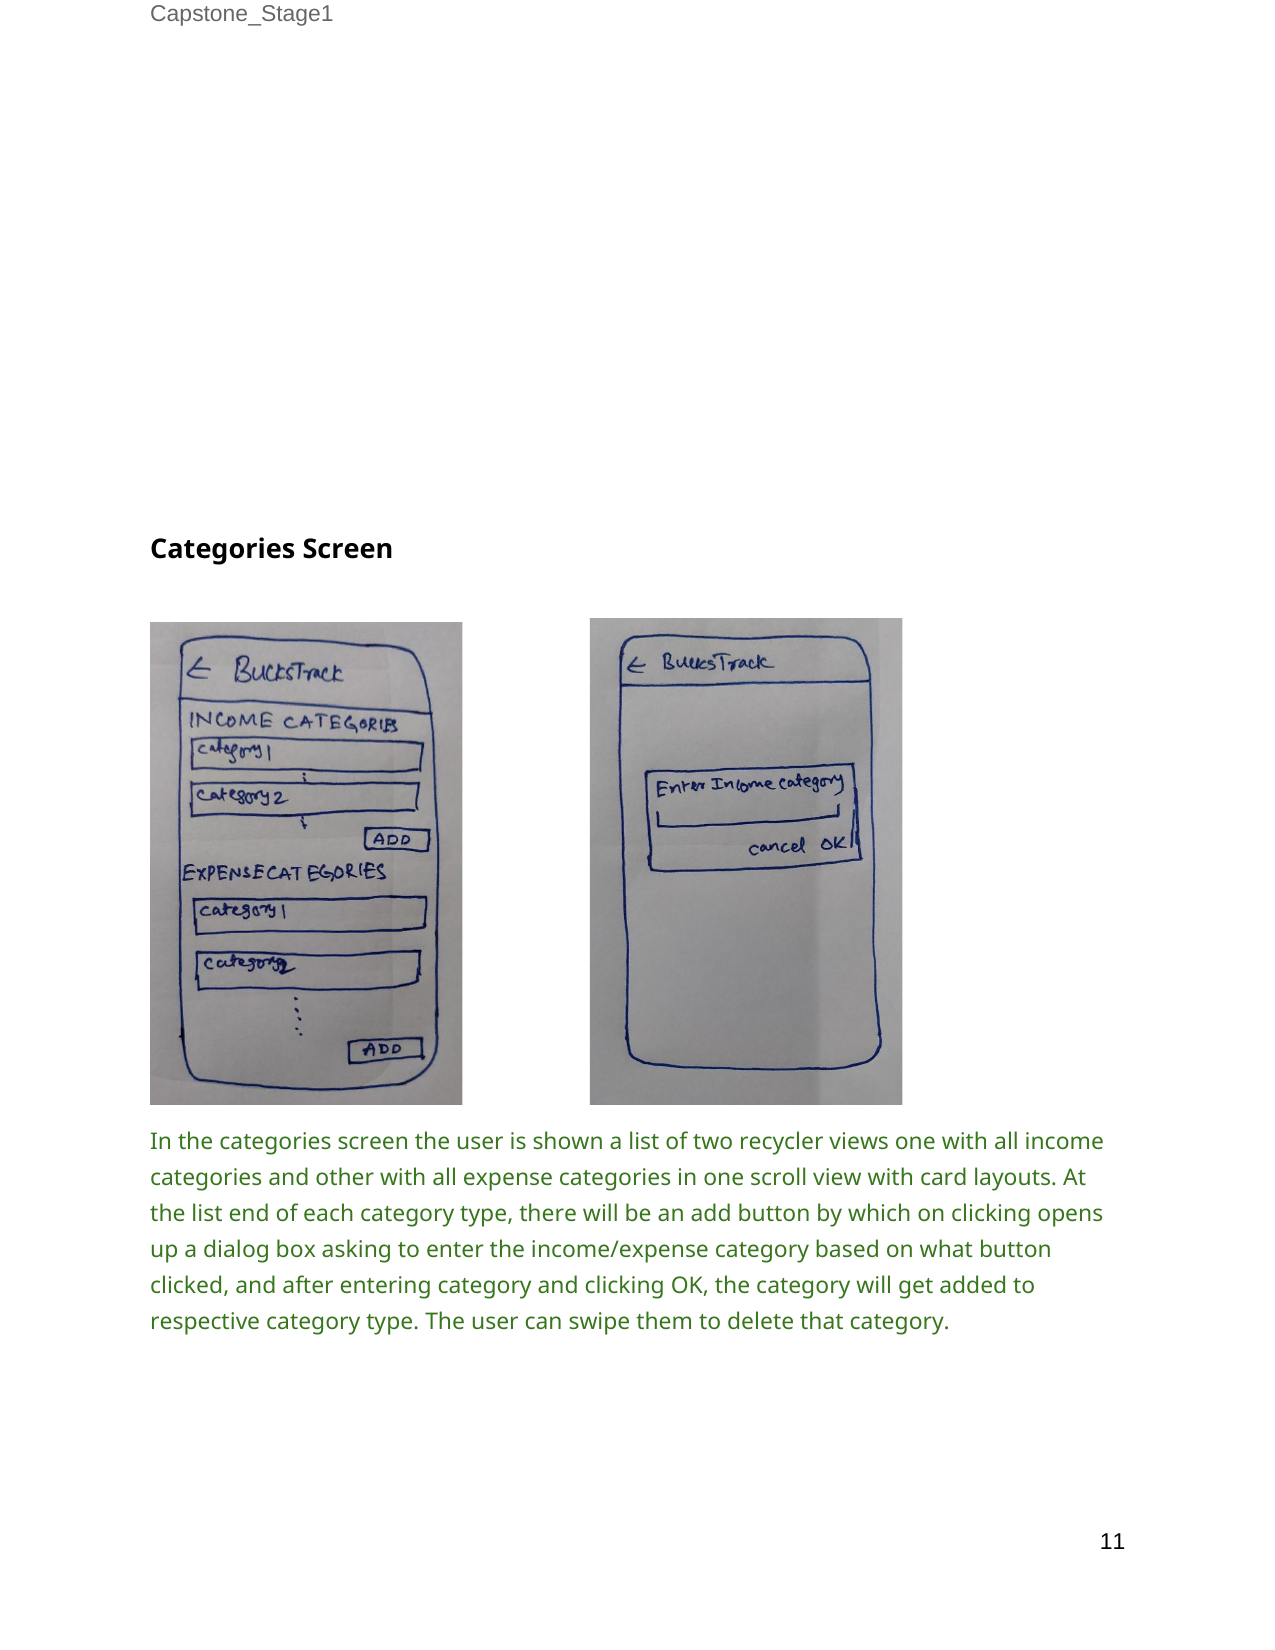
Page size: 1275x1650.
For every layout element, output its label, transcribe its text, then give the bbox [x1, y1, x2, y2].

picture [589, 618, 903, 1105]
text In the categories screen the user is shown a list of two recycler views one with all income categories and other with all expense categories in one scroll view with card layouts. At the list end of each category type, there will be an add button by which on clicking opens up a dialog box asking to enter the income/expense category based on what button clicked, and after entering category and clicking OK, the category will get added to respective category type. The user can swipe them to delete that category. [150, 1125, 1125, 1336]
picture [150, 622, 463, 1105]
subtitle Categories Screen [150, 529, 1125, 566]
